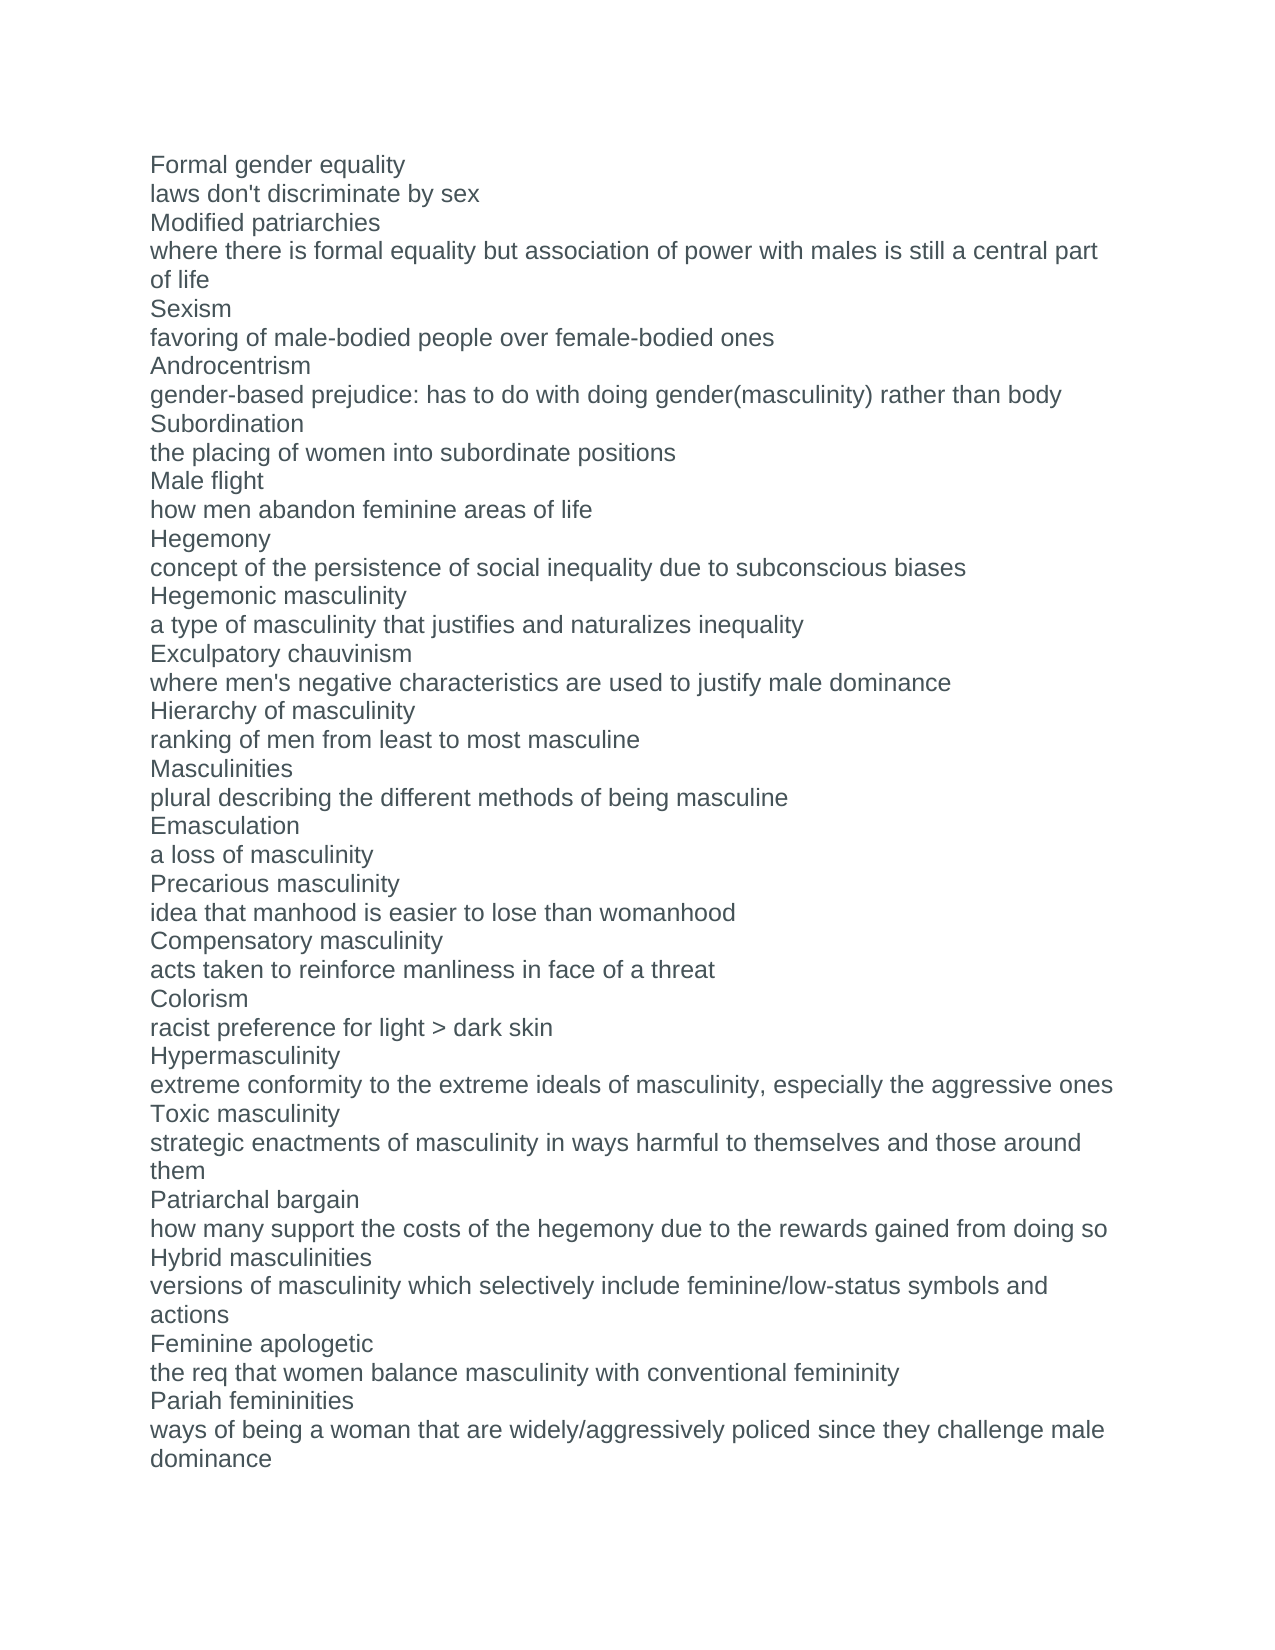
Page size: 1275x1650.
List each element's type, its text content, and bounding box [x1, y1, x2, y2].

text Patriarchal bargain [150, 1185, 1125, 1214]
text Hierarchy of masculinity [150, 696, 1125, 725]
text Hybrid masculinities [150, 1242, 1125, 1271]
text plural describing the different methods of being masculine [150, 782, 1125, 811]
text how men abandon feminine areas of life [150, 495, 1125, 524]
text ways of being a woman that are widely/aggressively policed since they challenge male dominance [150, 1415, 1125, 1472]
text Emasculation [150, 811, 1125, 840]
text Exculpatory chauvinism [150, 639, 1125, 667]
text gender-based prejudice: has to do with doing gender(masculinity) rather than body [150, 380, 1125, 409]
text Male flight [150, 466, 1125, 495]
text concept of the persistence of social inequality due to subconscious biases [150, 552, 1125, 581]
text Modified patriarchies [150, 207, 1125, 236]
text Formal gender equality [150, 150, 1125, 179]
text Feminine apologetic [150, 1329, 1125, 1357]
text racist preference for light > dark skin [150, 1012, 1125, 1041]
text Compensatory masculinity [150, 926, 1125, 955]
text Colorism [150, 984, 1125, 1012]
text a loss of masculinity [150, 840, 1125, 869]
text versions of masculinity which selectively include feminine/low-status symbols and actions [150, 1271, 1125, 1329]
text where there is formal equality but association of power with males is still a central part of life [150, 236, 1125, 294]
text strategic enactments of masculinity in ways harmful to themselves and those around them [150, 1127, 1125, 1185]
text where men's negative characteristics are used to justify male dominance [150, 667, 1125, 696]
text how many support the costs of the hegemony due to the rewards gained from doing so [150, 1214, 1125, 1242]
text acts taken to reinforce manliness in face of a threat [150, 955, 1125, 984]
text Hegemonic masculinity [150, 581, 1125, 610]
text Toxic masculinity [150, 1099, 1125, 1127]
text idea that manhood is easier to lose than womanhood [150, 897, 1125, 926]
text favoring of male-bodied people over female-bodied ones [150, 322, 1125, 351]
text the req that women balance masculinity with conventional femininity [150, 1357, 1125, 1386]
text the placing of women into subordinate positions [150, 437, 1125, 466]
text Subordination [150, 409, 1125, 437]
text ranking of men from least to most masculine [150, 725, 1125, 754]
text a type of masculinity that justifies and naturalizes inequality [150, 610, 1125, 639]
text Precarious masculinity [150, 869, 1125, 897]
text Pariah femininities [150, 1386, 1125, 1415]
text Sexism [150, 294, 1125, 322]
text Hegemony [150, 524, 1125, 552]
text laws don't discriminate by sex [150, 179, 1125, 207]
text Hypermasculinity [150, 1041, 1125, 1070]
text extreme conformity to the extreme ideals of masculinity, especially the aggressive ones [150, 1070, 1125, 1099]
text Androcentrism [150, 351, 1125, 380]
text Masculinities [150, 754, 1125, 782]
